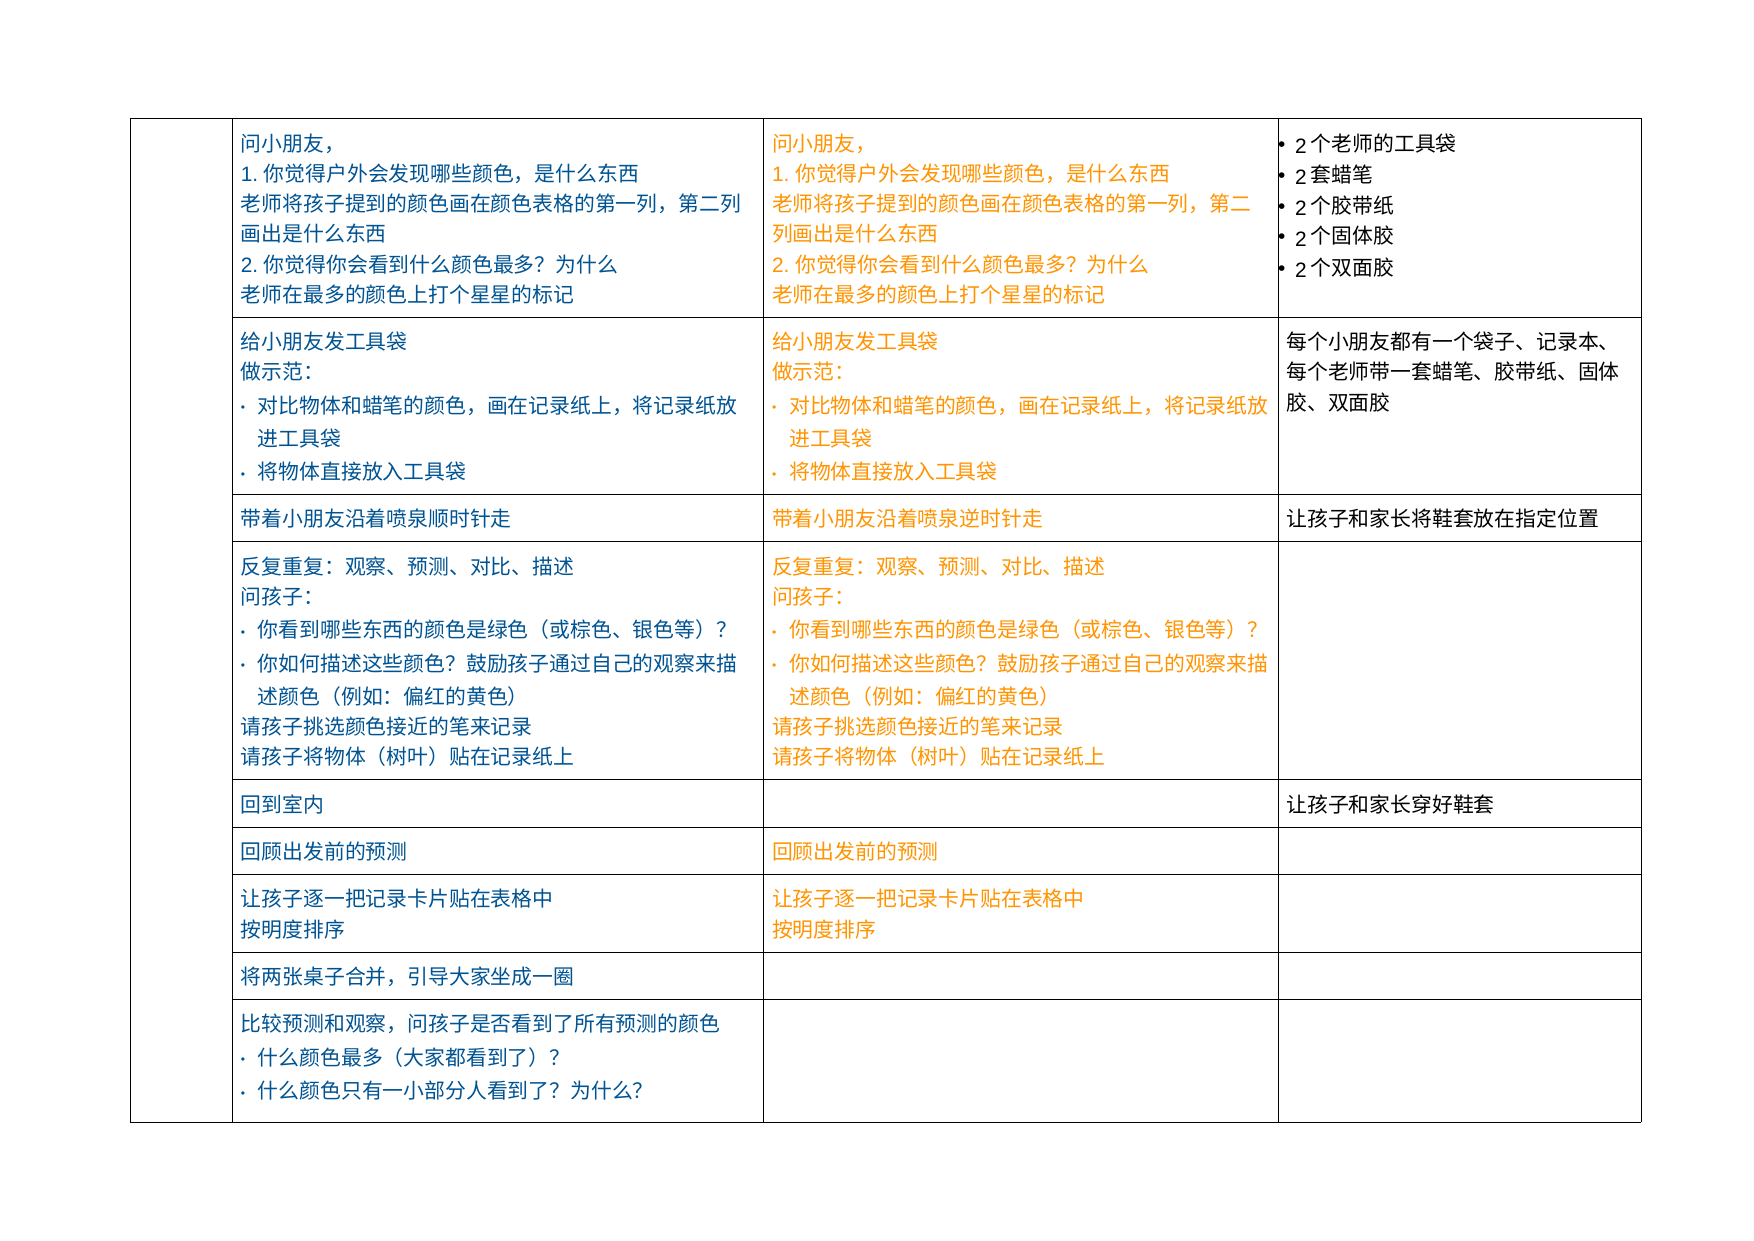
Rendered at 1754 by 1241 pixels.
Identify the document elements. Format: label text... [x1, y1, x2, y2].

table_cell 将两张桌子合并，引导大家坐成一圈 [233, 953, 763, 999]
table_cell 回顾出发前的预测 [233, 828, 763, 874]
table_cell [233, 1000, 763, 1122]
table_cell 让孩子逐一把记录卡片贴在表格中 按明度排序 [764, 875, 1278, 951]
table_cell 反复重复：观察、预测、对比、描述 问孩子： 你看到哪些东西的颜色是绿色（或棕色、银色等）？ 你如何描述这些颜色？鼓励孩子通过自己的观察来描述颜色（例如：偏红的黄色） 请孩子挑选颜色接近的笔来记录 请孩子将物体（树叶）贴在记录纸上 [764, 542, 1278, 779]
table_cell 问小朋友， 1. 你觉得户外会发现哪些颜色，是什么东西 老师将孩子提到的颜色画在颜色表格的第一列，第二列画出是什么东西 2. 你觉得你会看到什么颜色最多？为什么 老师在最多的颜色上打个星星的标记 [764, 119, 1278, 317]
table_cell 回顾出发前的预测 [764, 828, 1278, 874]
table_cell [1279, 953, 1641, 999]
table_cell [764, 780, 1278, 826]
table_cell [764, 1000, 1278, 1122]
table_cell 问小朋友， 1. 你觉得户外会发现哪些颜色，是什么东西 老师将孩子提到的颜色画在颜色表格的第一列，第二列画出是什么东西 2. 你觉得你会看到什么颜色最多？为什么 老师在最多的颜色上打个星星的标记 [233, 119, 763, 317]
table_cell 给小朋友发工具袋 做示范： 对比物体和蜡笔的颜色，画在记录纸上，将记录纸放进工具袋 将物体直接放入工具袋 [764, 318, 1278, 494]
table_cell 给小朋友发工具袋 做示范： 对比物体和蜡笔的颜色，画在记录纸上，将记录纸放进工具袋 将物体直接放入工具袋 [233, 318, 763, 494]
table_cell [1279, 828, 1641, 874]
table_cell [1279, 542, 1641, 779]
table_cell 带着小朋友沿着喷泉逆时针走 [764, 495, 1278, 541]
table_cell 让孩子和家长穿好鞋套 [1279, 780, 1641, 826]
table_cell 让孩子和家长将鞋套放在指定位置 [1279, 495, 1641, 541]
table_cell 带着小朋友沿着喷泉顺时针走 [233, 495, 763, 541]
table_cell [764, 953, 1278, 999]
table_cell 让孩子逐一把记录卡片贴在表格中 按明度排序 [233, 875, 763, 951]
table_cell [1279, 875, 1641, 951]
table_cell 每个小朋友都有一个袋子、记录本、 每个老师带一套蜡笔、胶带纸、固体胶、双面胶 [1279, 318, 1641, 494]
table_cell 回到室内 [233, 780, 763, 826]
table_cell [1279, 1000, 1641, 1122]
table_cell 反复重复：观察、预测、对比、描述 问孩子： 你看到哪些东西的颜色是绿色（或棕色、银色等）？ 你如何描述这些颜色？鼓励孩子通过自己的观察来描述颜色（例如：偏红的黄色） 请孩子挑选颜色接近的笔来记录 请孩子将物体（树叶）贴在记录纸上 [233, 542, 763, 779]
